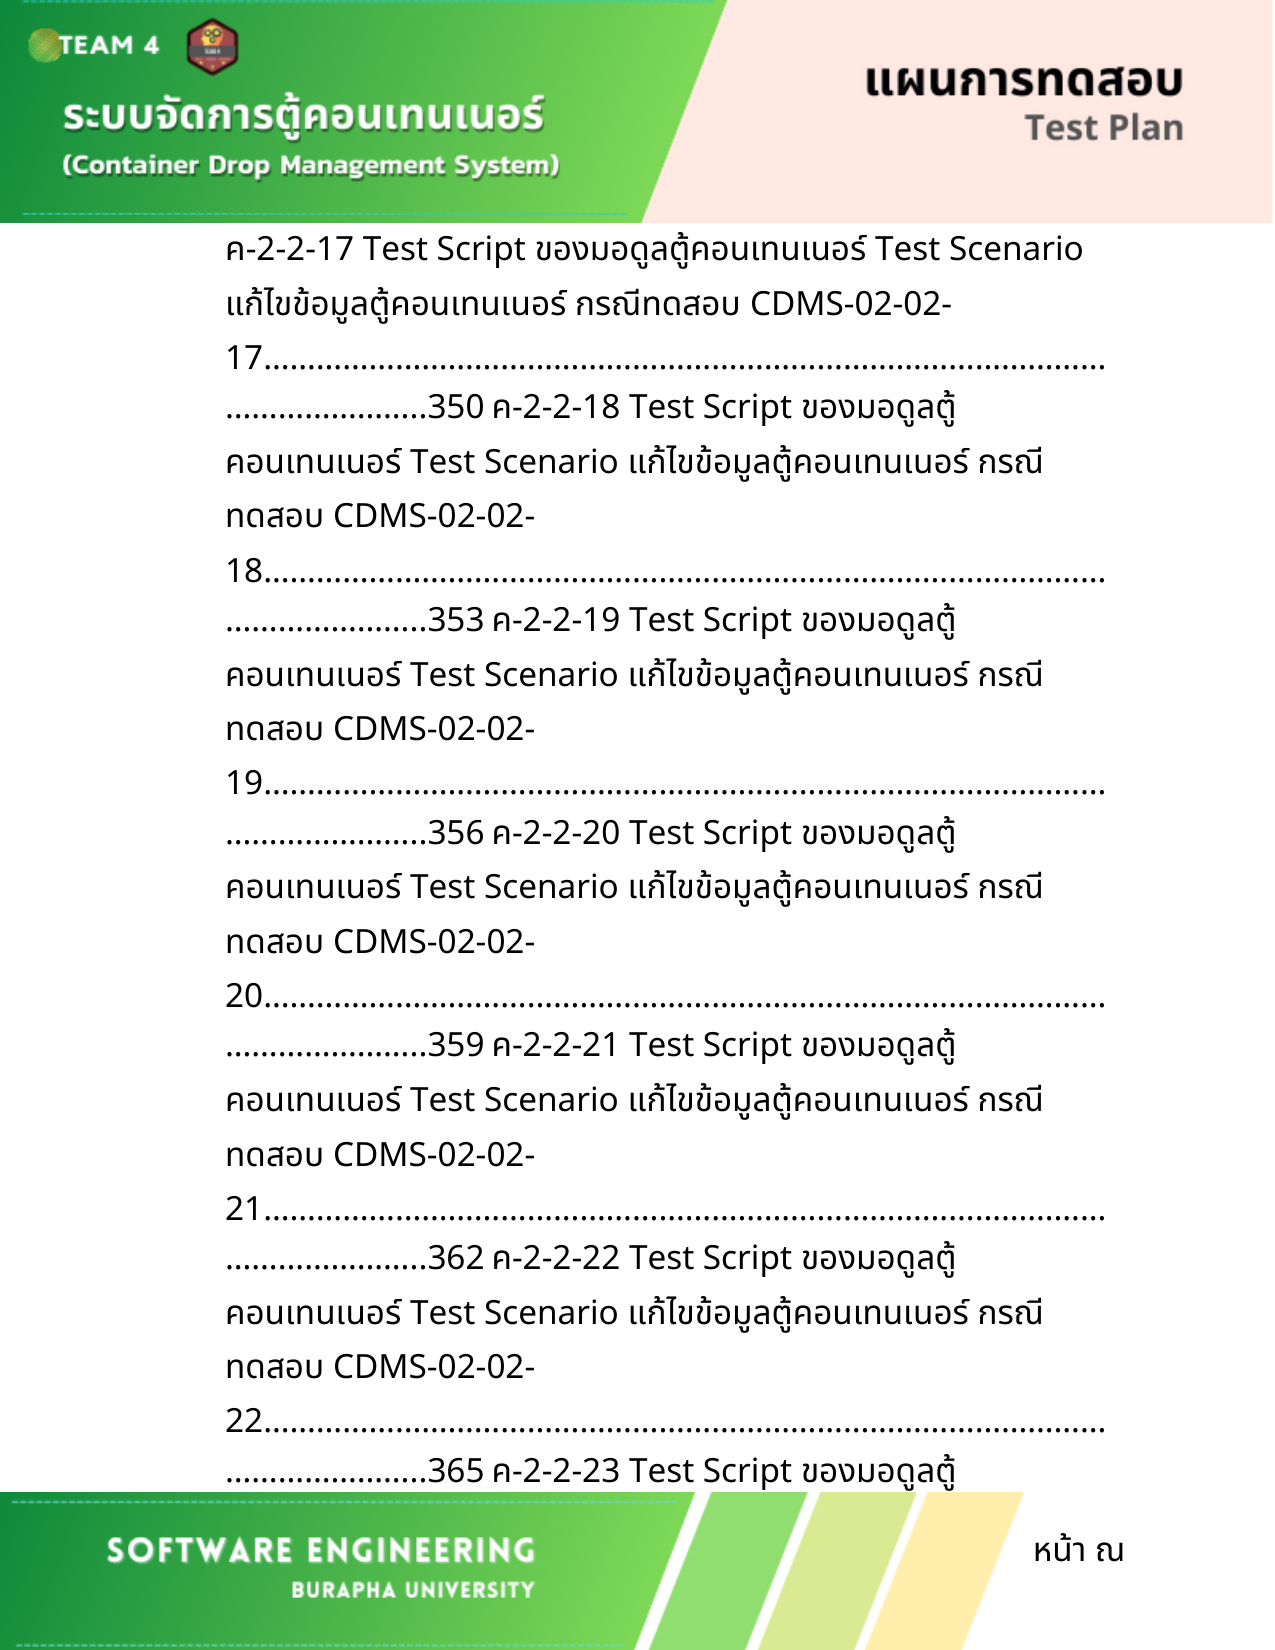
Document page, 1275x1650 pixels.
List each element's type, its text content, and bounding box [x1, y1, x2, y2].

picture [0, 0, 1273, 223]
picture [0, 1492, 1275, 1650]
